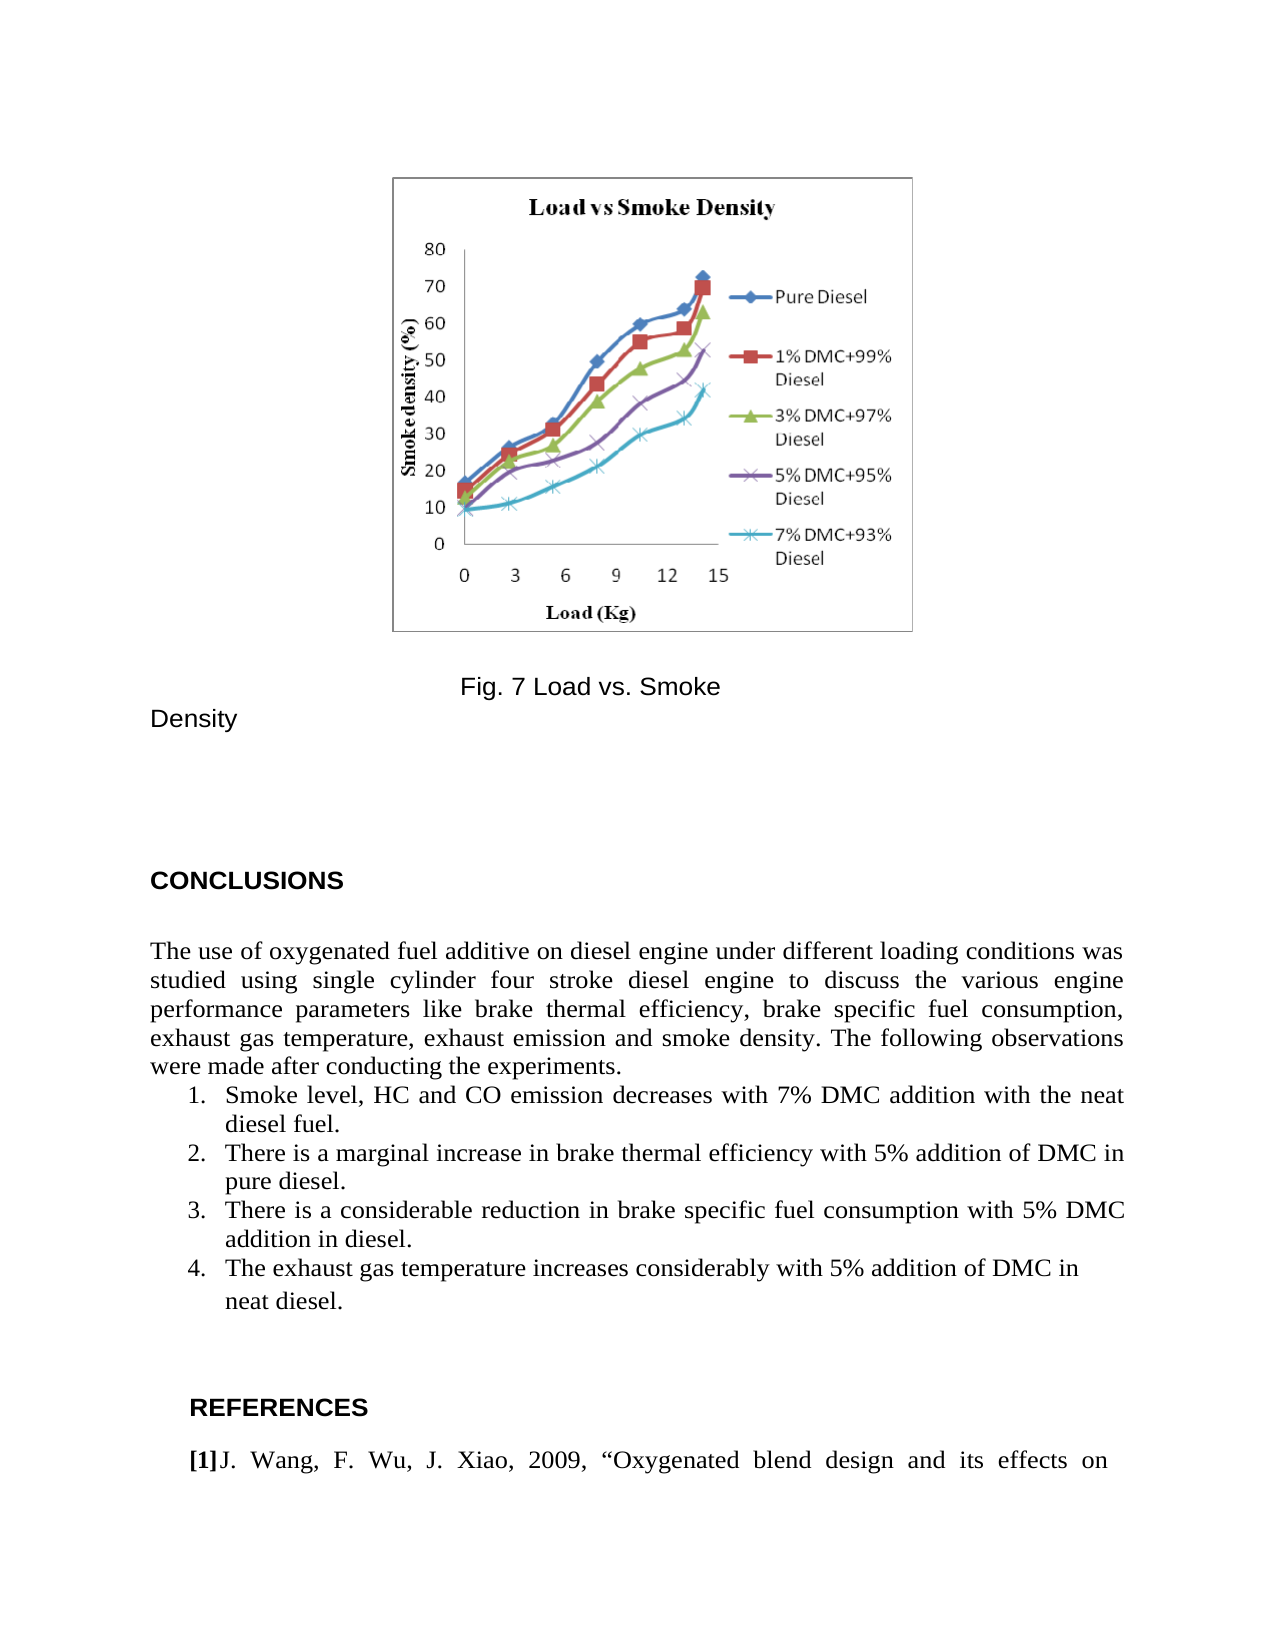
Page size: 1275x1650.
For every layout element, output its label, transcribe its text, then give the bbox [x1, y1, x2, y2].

text Fig. 7 Load vs. Smoke Density [150, 671, 734, 733]
subtitle CONCLUSIONS [150, 866, 1125, 895]
list There is a considerable reduction in brake specific fuel consumption with 5% DMC addition in diesel. [187, 1195, 1125, 1253]
list The exhaust gas temperature increases considerably with 5% addition of DMC in neat diesel. [187, 1253, 1125, 1314]
list Smoke level, HC and CO emission decreases with 7% DMC addition with the neat diesel fuel. [187, 1080, 1125, 1138]
picture [392, 177, 913, 632]
subtitle REFERENCES [189, 1393, 1125, 1422]
list There is a marginal increase in brake thermal efficiency with 5% addition of DMC in pure diesel. [187, 1138, 1125, 1195]
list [189, 1445, 1108, 1474]
subtitle The use of oxygenated fuel additive on diesel engine under different loading conditions was studied using single cylinder four stroke diesel engine to discuss the various engine performance parameters like brake thermal efficiency, brake specific fuel consumption, exhaust gas temperature, exhaust emission and smoke density. The following observations were made after conducting the experiments. [150, 936, 1125, 1080]
